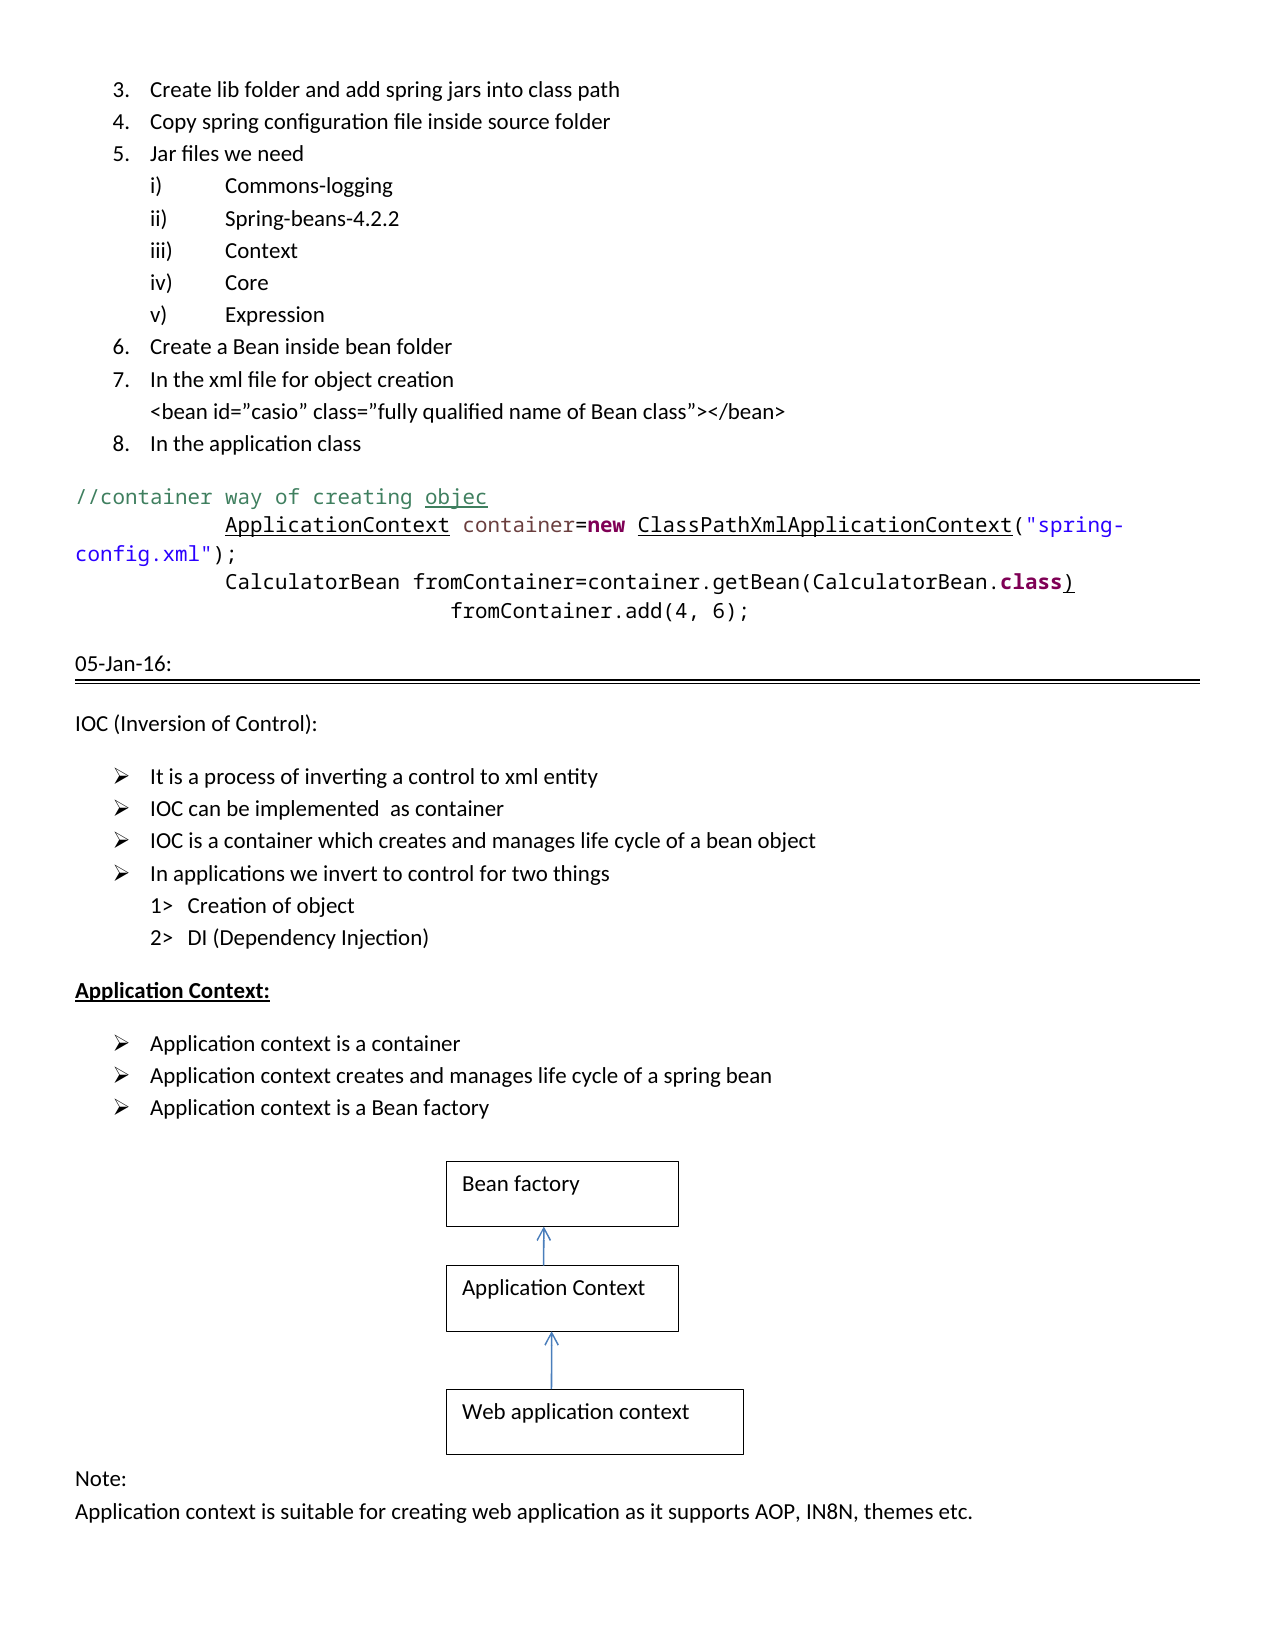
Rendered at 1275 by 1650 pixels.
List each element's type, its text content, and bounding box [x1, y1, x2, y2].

text Note: [75, 1464, 1200, 1493]
text //container way of creating objec [75, 482, 1200, 511]
text ApplicationContext container=new ClassPathXmlApplicationContext("spring-config.xml"); [75, 511, 1200, 567]
text 05-Jan-16: [75, 649, 1200, 679]
list Application context is a Bean factory [112, 1093, 1200, 1121]
list Expression [150, 300, 1200, 328]
list Spring-beans-4.2.2 [150, 204, 1200, 232]
text CalculatorBean fromContainer=container.getBean(CalculatorBean.class) [75, 567, 1200, 596]
list Context [150, 236, 1200, 264]
list Create lib folder and add spring jars into class path [112, 75, 1200, 103]
list It is a process of inverting a control to xml entity [112, 762, 1200, 790]
list Application context creates and manages life cycle of a spring bean [112, 1061, 1200, 1089]
list In the application class [112, 429, 1200, 457]
text Application context is suitable for creating web application as it supports AOP, IN8N, themes etc. [75, 1497, 1200, 1525]
list Create a Bean inside bean folder [112, 332, 1200, 361]
list In applications we invert to control for two things [112, 859, 1200, 887]
list Application context is a container [112, 1029, 1200, 1057]
text Application Context: [75, 976, 1200, 1004]
list fromContainer.add(4, 6); [150, 596, 1200, 624]
list Creation of object [150, 891, 1200, 919]
list IOC can be implemented as container [112, 794, 1200, 822]
list Copy spring configuration file inside source folder [112, 107, 1200, 135]
list IOC is a container which creates and manages life cycle of a bean object [112, 826, 1200, 854]
text IOC (Inversion of Control): [75, 709, 1200, 737]
list <bean id=”casio” class=”fully qualified name of Bean class”></bean> [150, 397, 1200, 425]
list In the xml file for object creation [112, 365, 1200, 393]
list Commons-logging [150, 172, 1200, 199]
list DI (Dependency Injection) [150, 923, 1200, 951]
list Core [150, 268, 1200, 296]
list Jar files we need [112, 139, 1200, 167]
